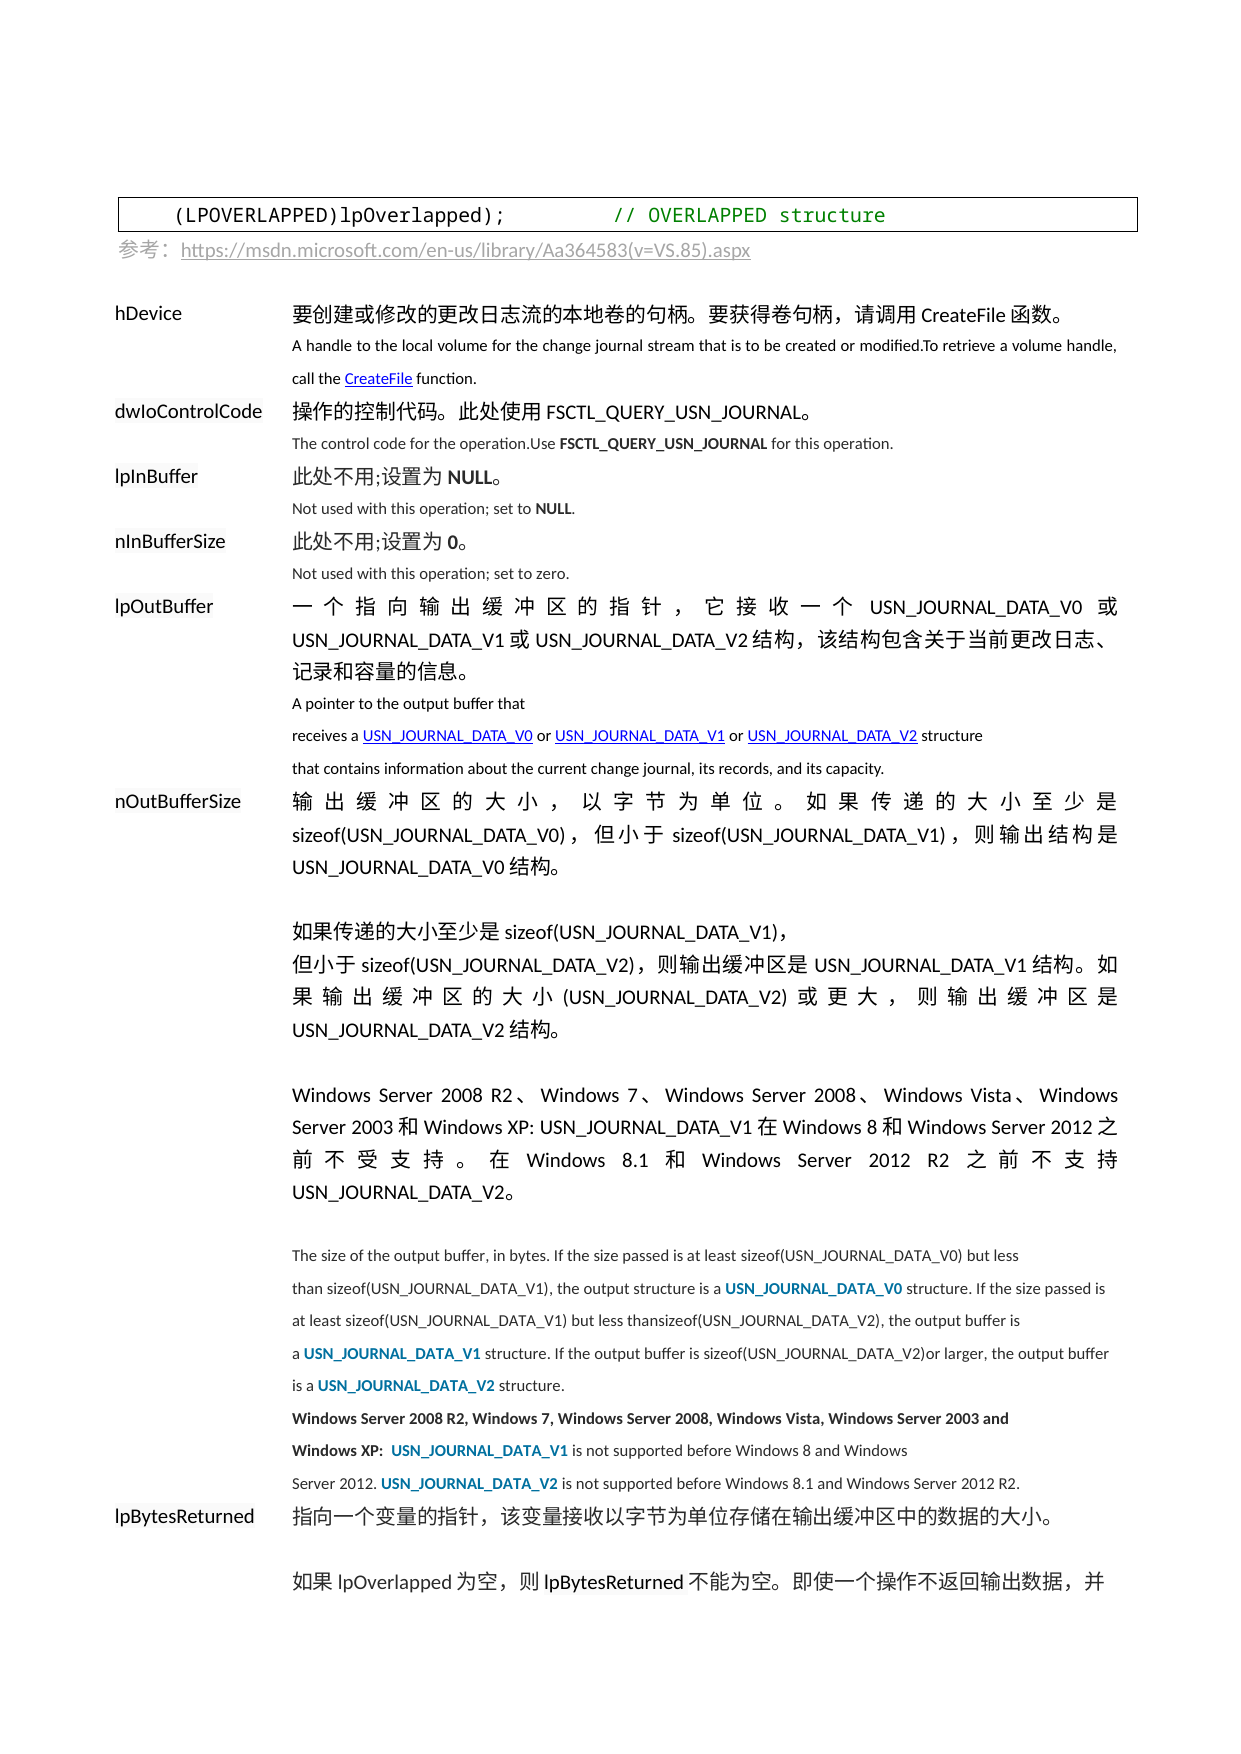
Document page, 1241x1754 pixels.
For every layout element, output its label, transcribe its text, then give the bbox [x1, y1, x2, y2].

table_cell nOutBufferSize [103, 784, 281, 1499]
table_cell lpBytesReturned [103, 1499, 281, 1597]
table_cell lpInBuffer [103, 459, 281, 524]
text 参考：https://msdn.microsoft.com/en-us/library/Aa364583(v=VS.85).aspx [118, 232, 1122, 264]
table_cell dwIoControlCode [103, 394, 281, 459]
table_cell 此处不用;设置为0。 Not used with this operation; set to zero. [281, 524, 1129, 589]
table_cell 输出缓冲区的大小，以字节为单位。如果传递的大小至少是sizeof(USN_JOURNAL_DATA_V0)，但小于sizeof(USN_JOURNAL_DATA_V1)，则输出结构是USN_JOURNAL_DATA_V0结构。 如果传递的大小至少是sizeof(USN_JOURNAL_DATA_V1)， 但小于sizeof(USN_JOURNAL_DATA_V2)，则输出缓冲区是USN_JOURNAL_DATA_V1结构。如果输出缓冲区的大小(USN_JOURNAL_DATA_V2)或更大，则输出缓冲区是USN_JOURNAL_DATA_V2结构。 Windows Server 2008 R2、Windows 7、Windows Server 2008、Windows Vista、Windows Server 2003和Windows XP: USN_JOURNAL_DATA_V1在Windows 8和Windows Server 2012之前不受支持。在Windows 8.1和Windows Server 2012 R2之前不支持USN_JOURNAL_DATA_V2。 The size of the output buffer, in bytes. If the size passed is at least sizeof(USN_JOURNAL_DATA_V0) but less than sizeof(USN_JOURNAL_DATA_V1), the output structure is a USN_JOURNAL_DATA_V0 structure. If the size passed is at least sizeof(USN_JOURNAL_DATA_V1) but less thansizeof(USN_JOURNAL_DATA_V2), the output buffer is a USN_JOURNAL_DATA_V1 structure. If the output buffer is sizeof(USN_JOURNAL_DATA_V2)or larger, the output buffer is a USN_JOURNAL_DATA_V2 structure. Windows Server 2008 R2, Windows 7, Windows Server 2008, Windows Vista, Windows Server 2003 and Windows XP: USN_JOURNAL_DATA_V1 is not supported before Windows 8 and Windows Server 2012. USN_JOURNAL_DATA_V2 is not supported before Windows 8.1 and Windows Server 2012 R2. [281, 784, 1129, 1499]
table_cell 此处不用;设置为NULL。 Not used with this operation; set to NULL. [281, 459, 1129, 524]
table_header 要创建或修改的更改日志流的本地卷的句柄。要获得卷句柄，请调用CreateFile函数。 A handle to the local volume for the change journal stream that is to be created or modified.To retrieve a volume handle, call the CreateFile function. [281, 297, 1129, 394]
table_cell 操作的控制代码。此处使用FSCTL_QUERY_USN_JOURNAL。 The control code for the operation.Use FSCTL_QUERY_USN_JOURNAL for this operation. [281, 394, 1129, 459]
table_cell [281, 1499, 1129, 1597]
table_cell nInBufferSize [103, 524, 281, 589]
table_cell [119, 198, 1137, 231]
table_cell 一个指向输出缓冲区的指针，它接收一个USN_JOURNAL_DATA_V0或USN_JOURNAL_DATA_V1或USN_JOURNAL_DATA_V2结构，该结构包含关于当前更改日志、记录和容量的信息。 A pointer to the output buffer that receives a USN_JOURNAL_DATA_V0 or USN_JOURNAL_DATA_V1 or USN_JOURNAL_DATA_V2 structure that contains information about the current change journal, its records, and its capacity. [281, 589, 1129, 784]
table_header hDevice [103, 297, 281, 394]
table_cell lpOutBuffer [103, 589, 281, 784]
